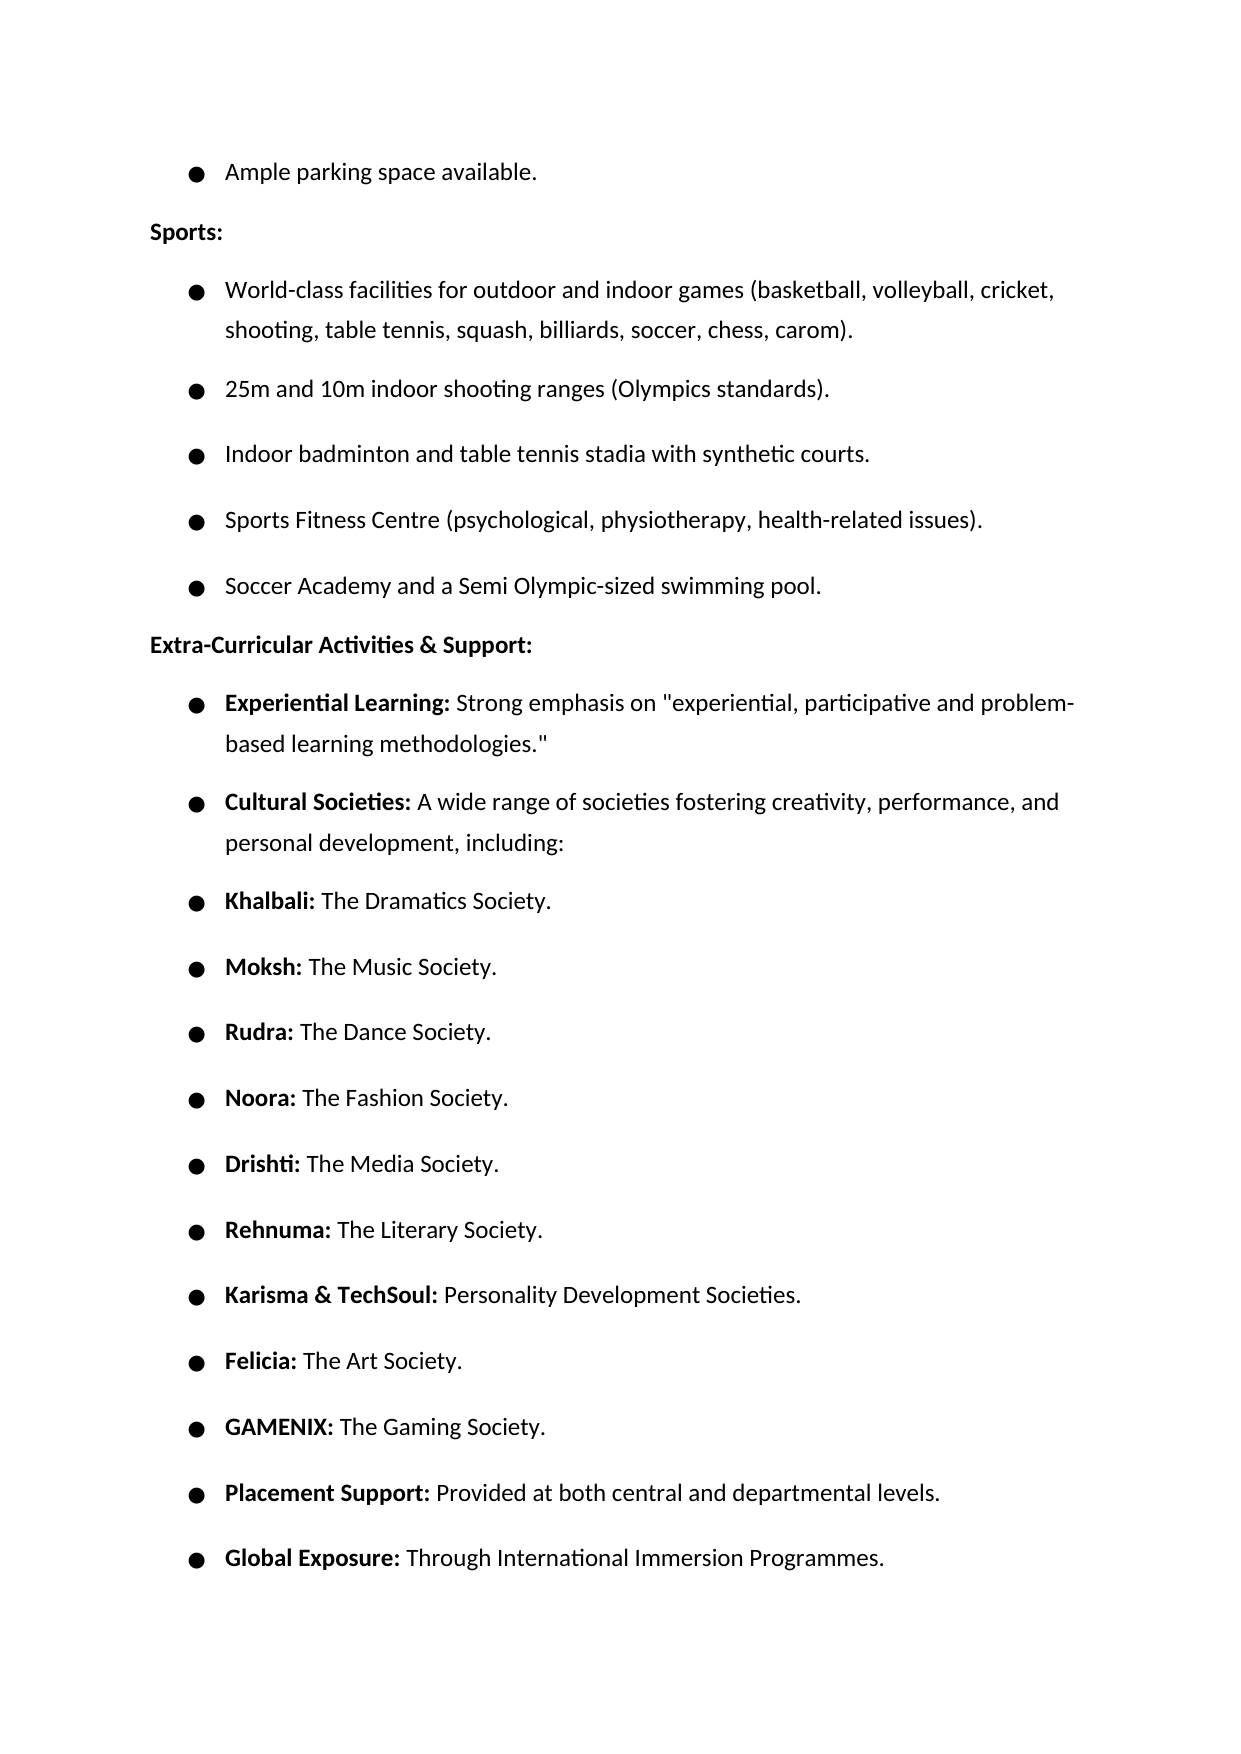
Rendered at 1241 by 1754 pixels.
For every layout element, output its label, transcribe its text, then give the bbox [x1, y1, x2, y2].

list Rehnuma: The Literary Society. [187, 1207, 1090, 1250]
list Noora: The Fashion Society. [187, 1076, 1090, 1118]
list Soccer Academy and a Semi Olympic-sized swimming pool. [187, 563, 1090, 606]
list Felicia: The Art Society. [187, 1339, 1090, 1381]
list World-class facilities for outdoor and indoor games (basketball, volleyball, cricket, shooting, table tennis, squash, billiards, soccer, chess, carom). [187, 267, 1090, 345]
list Ample parking space available. [187, 150, 1090, 193]
list Global Exposure: Through International Immersion Programmes. [187, 1536, 1090, 1578]
list 25m and 10m indoor shooting ranges (Olympics standards). [187, 366, 1090, 409]
list Khalbali: The Dramatics Society. [187, 878, 1090, 921]
list Sports Fitness Centre (psychological, physiotherapy, health-related issues). [187, 498, 1090, 540]
list Rudra: The Dance Society. [187, 1010, 1090, 1053]
list Experiential Learning: Strong emphasis on "experiential, participative and problem-based learning methodologies." [187, 681, 1090, 758]
text Sports: [150, 216, 1090, 246]
list GAMENIX: The Gaming Society. [187, 1404, 1090, 1447]
list Placement Support: Provided at both central and departmental levels. [187, 1470, 1090, 1513]
text Extra-Curricular Activities & Support: [150, 629, 1090, 660]
list Moksh: The Music Society. [187, 944, 1090, 987]
list Drishti: The Media Society. [187, 1141, 1090, 1184]
list Karisma & TechSoul: Personality Development Societies. [187, 1273, 1090, 1316]
list Cultural Societies: A wide range of societies fostering creativity, performance, and personal development, including: [187, 780, 1090, 857]
list Indoor badminton and table tennis stadia with synthetic courts. [187, 432, 1090, 475]
